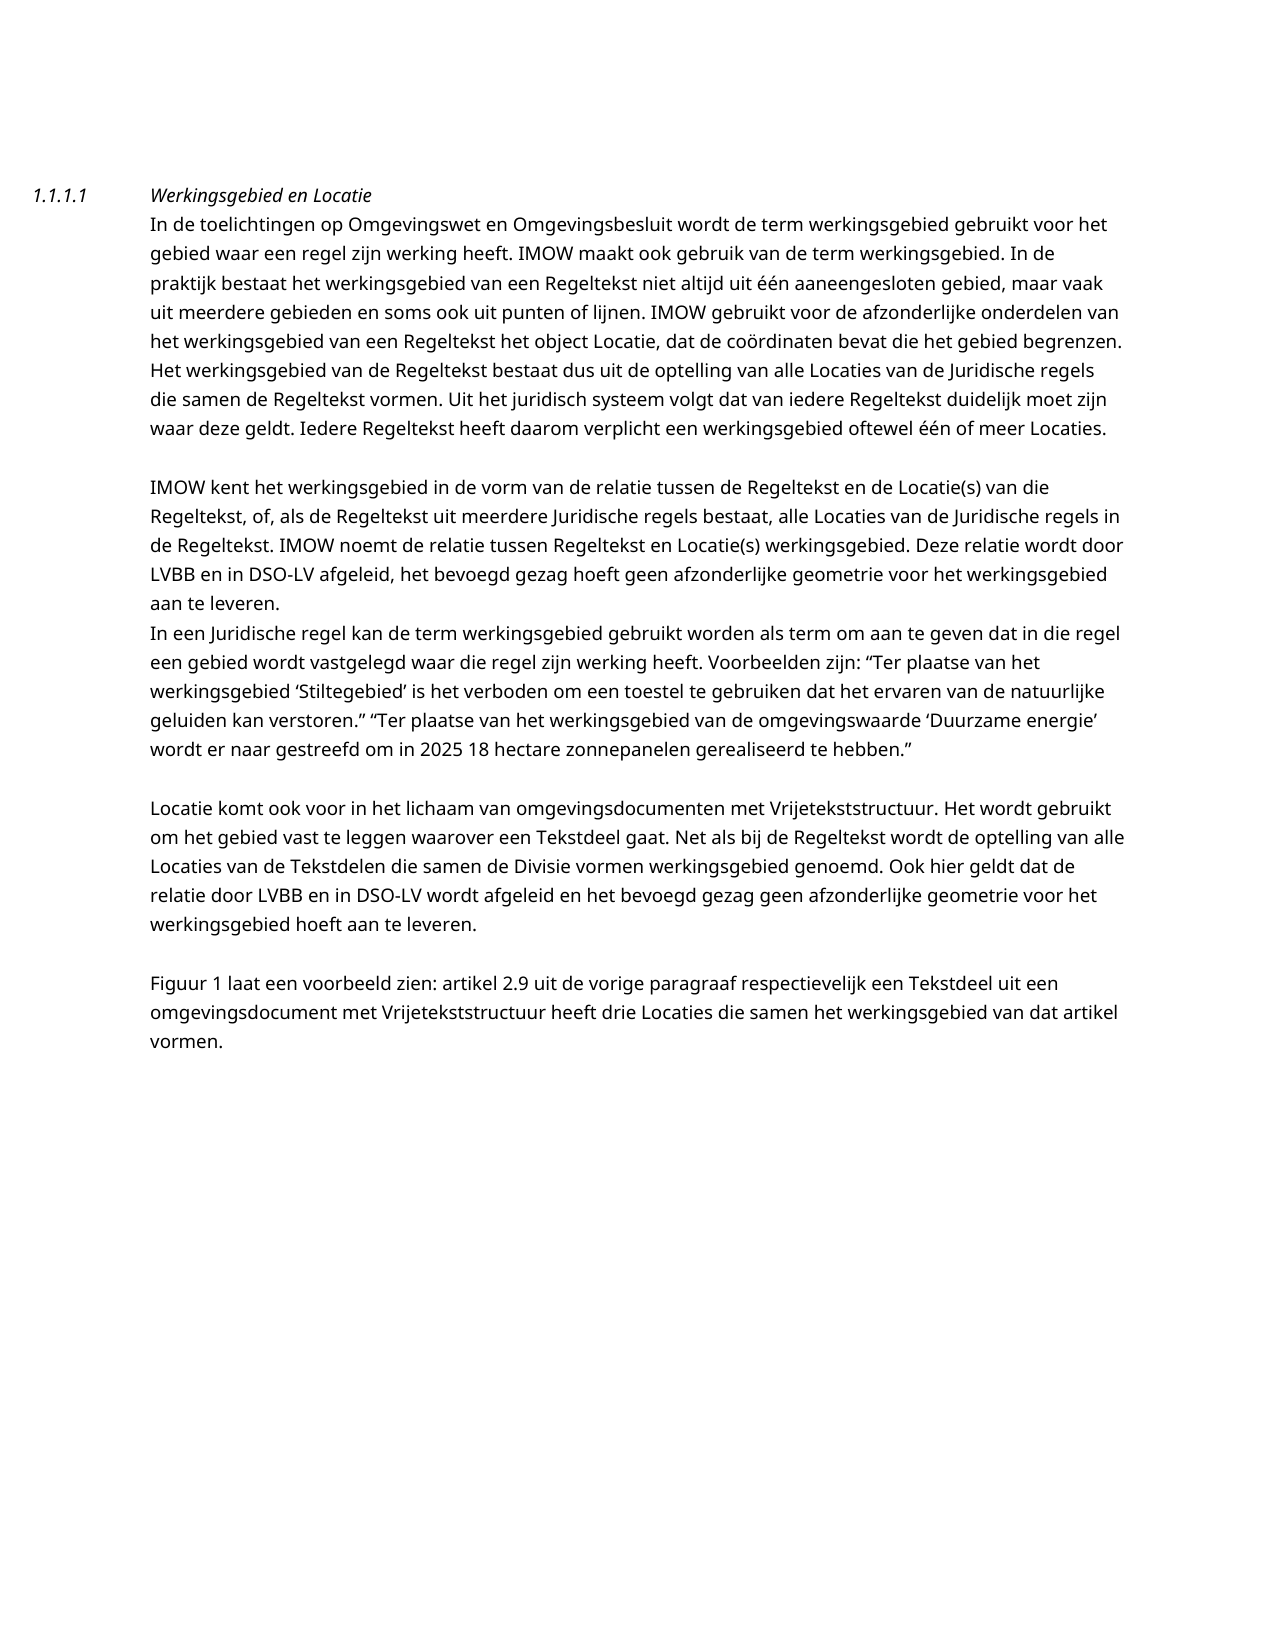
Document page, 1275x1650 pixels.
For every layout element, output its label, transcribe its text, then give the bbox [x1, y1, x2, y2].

text Locatie komt ook voor in het lichaam van omgevingsdocumenten met Vrijetekststructuur. Het wordt gebruikt om het gebied vast te leggen waarover een Tekstdeel gaat. Net als bij de Regeltekst wordt de optelling van alle Locaties van de Tekstdelen die samen de Divisie vormen werkingsgebied genoemd. Ook hier geldt dat de relatie door LVBB en in DSO-LV wordt afgeleid en het bevoegd gezag geen afzonderlijke geometrie voor het werkingsgebied hoeft aan te leveren. [150, 792, 1125, 937]
text Figuur 13 laat een voorbeeld zien: artikel 2.9 uit de vorige paragraaf respectievelijk een Tekstdeel uit een omgevingsdocument met Vrijetekststructuur heeft drie Locaties die samen het werkingsgebied van dat artikel vormen. [150, 967, 1125, 1054]
text In een Juridische regel kan de term werkingsgebied gebruikt worden als term om aan te geven dat in die regel een gebied wordt vastgelegd waar die regel zijn werking heeft. Voorbeelden zijn: “Ter plaatse van het werkingsgebied ‘Stiltegebied’ is het verboden om een toestel te gebruiken dat het ervaren van de natuurlijke geluiden kan verstoren.” “Ter plaatse van het werkingsgebied van de omgevingswaarde ‘Duurzame energie’ wordt er naar gestreefd om in 2025 18 hectare zonnepanelen gerealiseerd te hebben.” [150, 617, 1125, 762]
text IMOW kent het werkingsgebied in de vorm van de relatie tussen de Regeltekst en de Locatie(s) van die Regeltekst, of, als de Regeltekst uit meerdere Juridische regels bestaat, alle Locaties van de Juridische regels in de Regeltekst. IMOW noemt de relatie tussen Regeltekst en Locatie(s) werkingsgebied. Deze relatie wordt door LVBB en in DSO-LV afgeleid, het bevoegd gezag hoeft geen afzonderlijke geometrie voor het werkingsgebied aan te leveren. [150, 471, 1125, 617]
text In de toelichtingen op Omgevingswet en Omgevingsbesluit wordt de term werkingsgebied gebruikt voor het gebied waar een regel zijn werking heeft. IMOW maakt ook gebruik van de term werkingsgebied. In de praktijk bestaat het werkingsgebied van een Regeltekst niet altijd uit één aaneengesloten gebied, maar vaak uit meerdere gebieden en soms ook uit punten of lijnen. IMOW gebruikt voor de afzonderlijke onderdelen van het werkingsgebied van een Regeltekst het object Locatie, dat de coördinaten bevat die het gebied begrenzen. Het werkingsgebied van de Regeltekst bestaat dus uit de optelling van alle Locaties van de Juridische regels die samen de Regeltekst vormen. Uit het juridisch systeem volgt dat van iedere Regeltekst duidelijk moet zijn waar deze geldt. Iedere Regeltekst heeft daarom verplicht een werkingsgebied oftewel één of meer Locaties. [150, 208, 1125, 442]
subtitle Werkingsgebied en Locatie [32, 179, 1125, 208]
